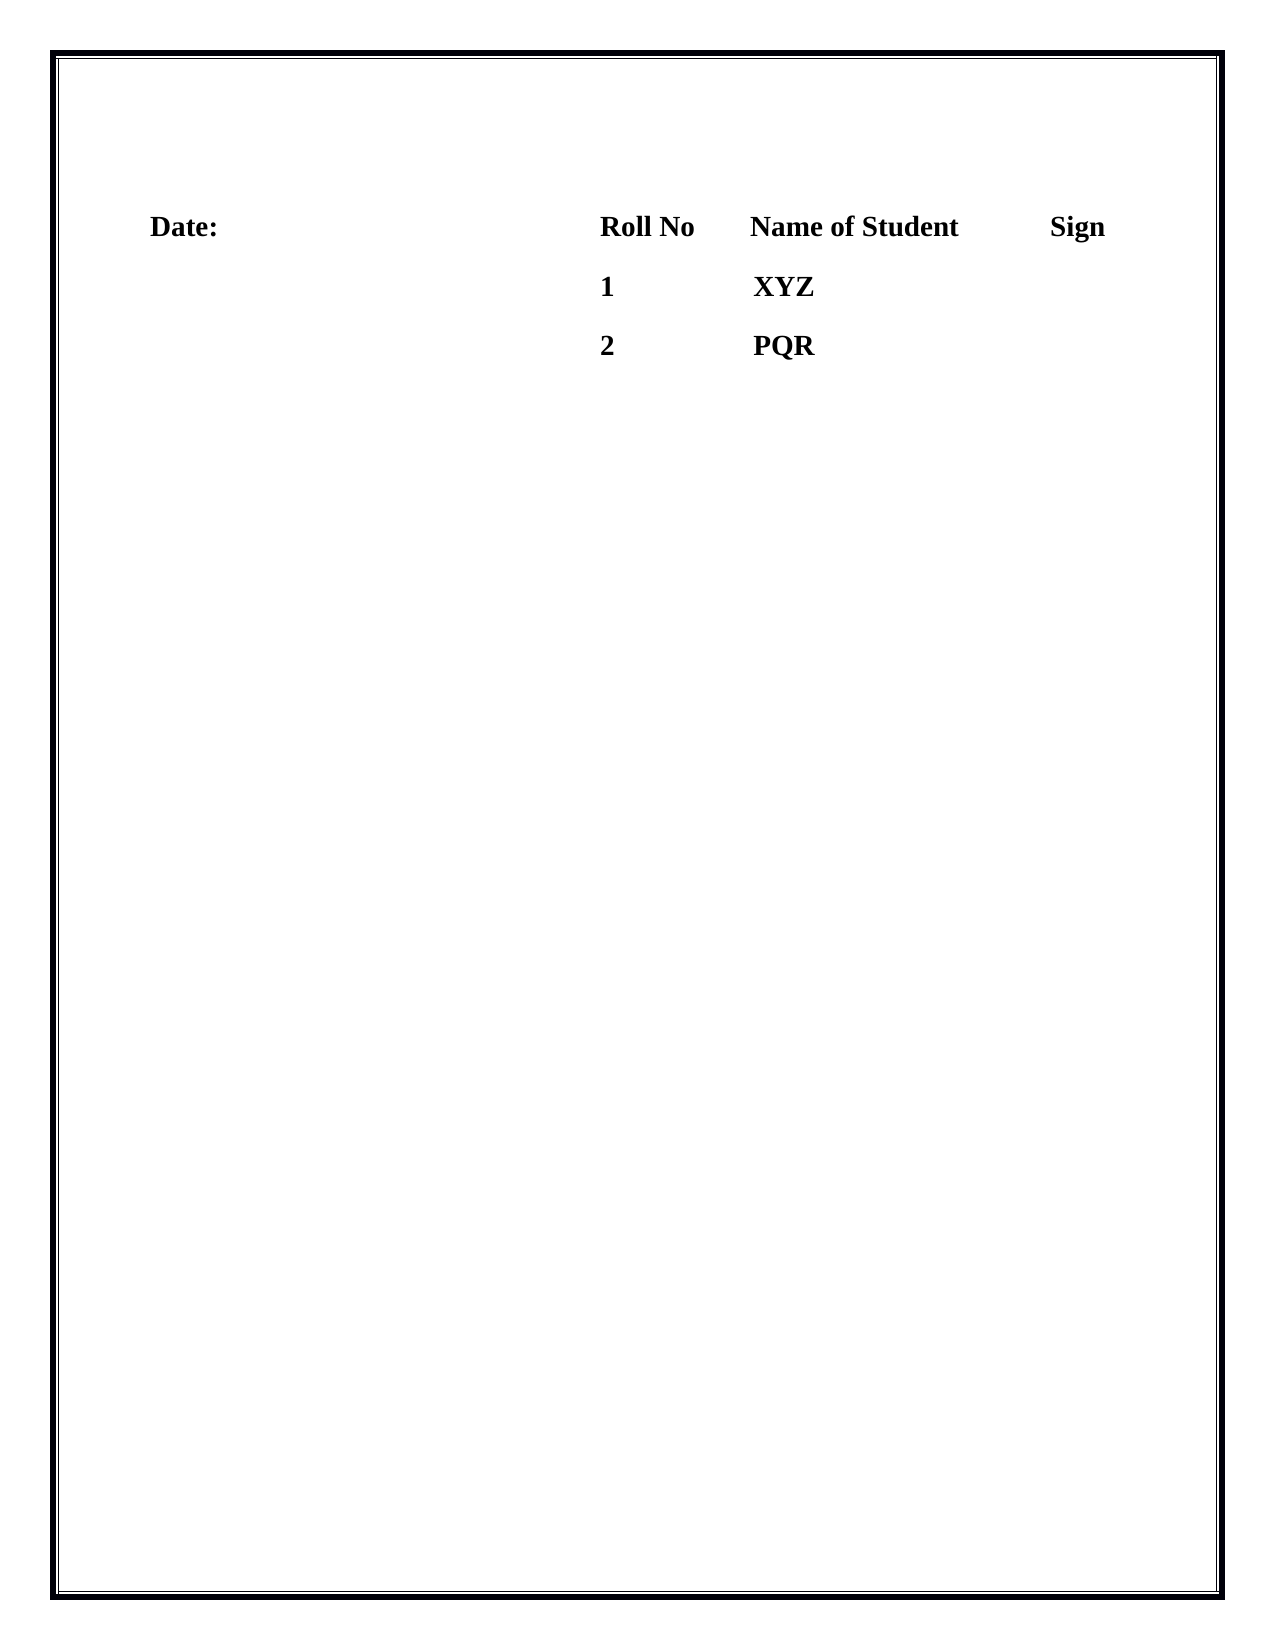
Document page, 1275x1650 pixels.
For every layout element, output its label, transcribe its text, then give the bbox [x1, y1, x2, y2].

text 1 XYZ [150, 269, 1125, 302]
text Date: Roll No Name of Student Sign [150, 209, 1125, 243]
text 2 PQR [150, 328, 1125, 362]
